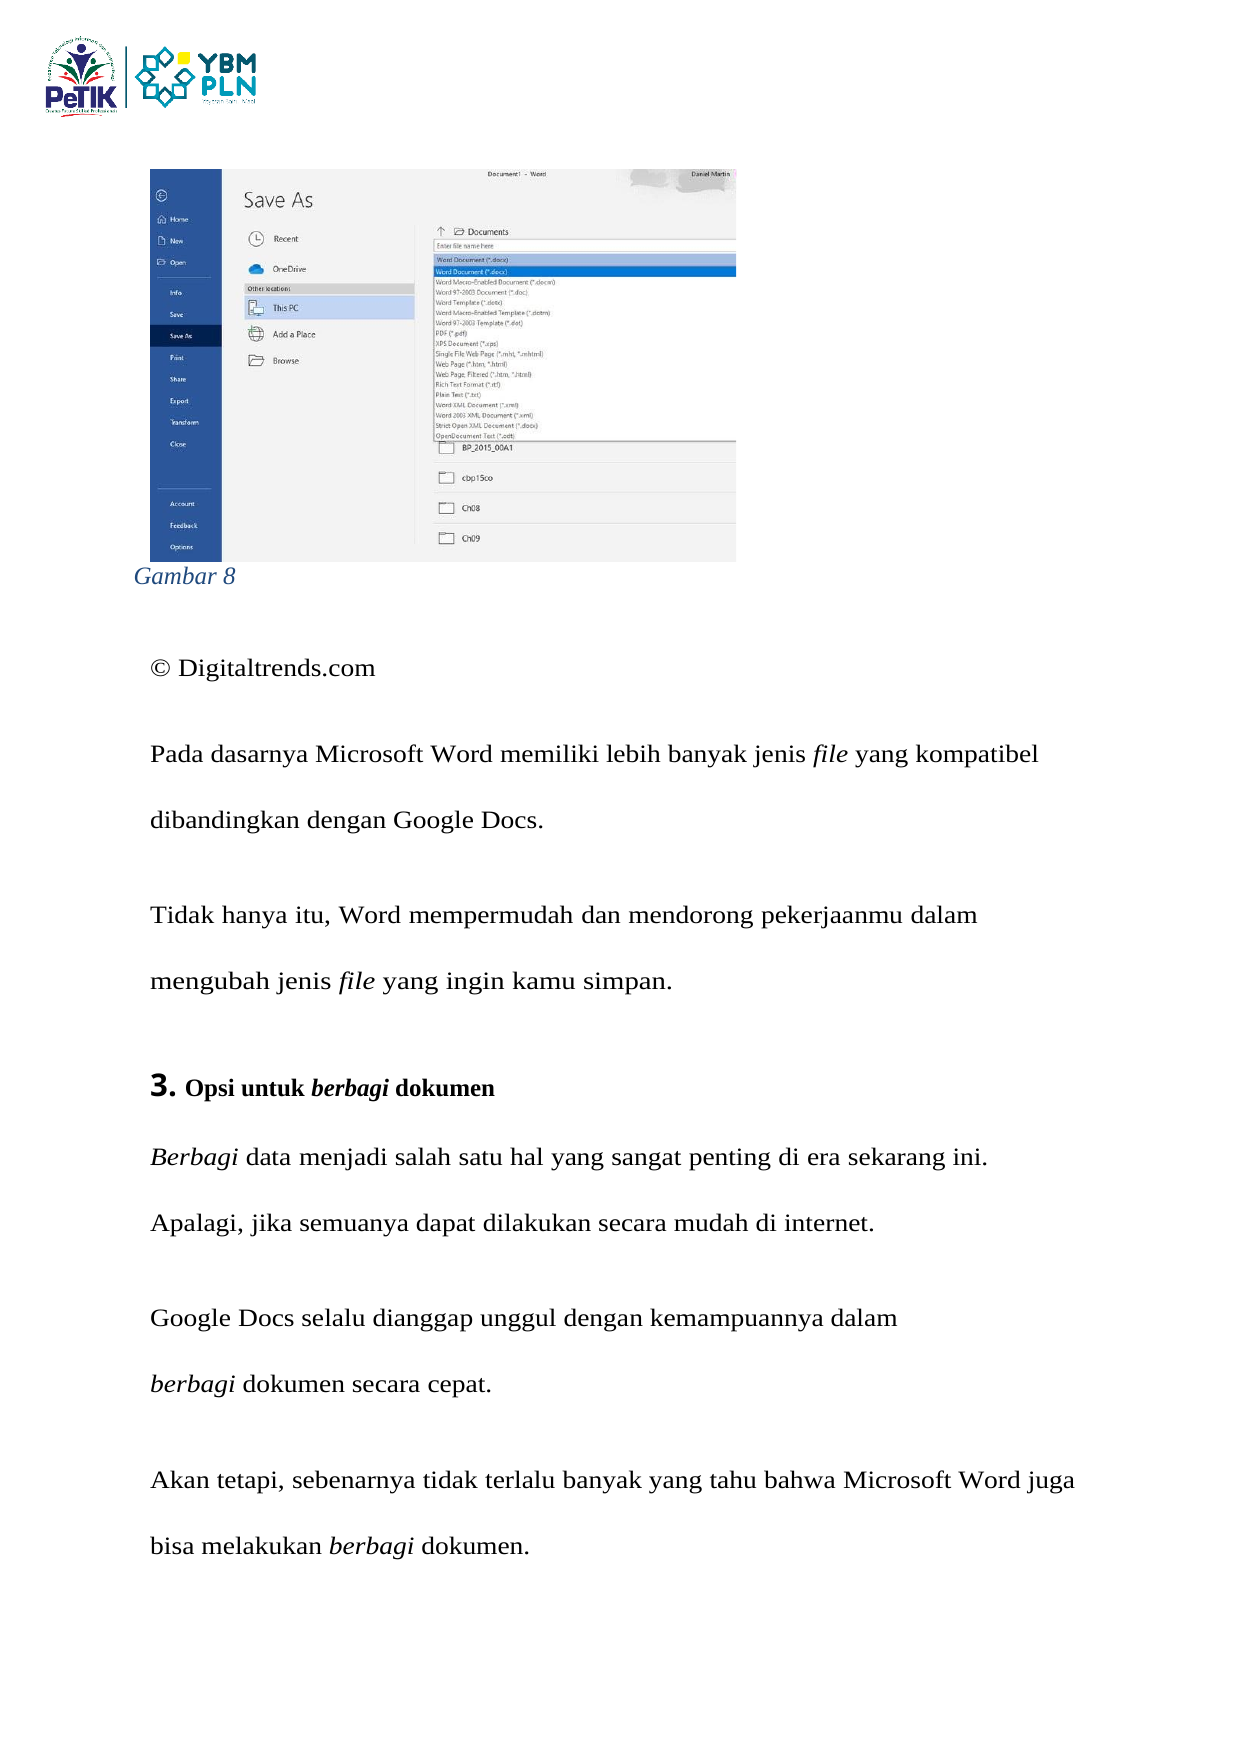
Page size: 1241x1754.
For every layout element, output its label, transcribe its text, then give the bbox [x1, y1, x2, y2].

text Google Docs selalu dianggap unggul dengan kemampuannya dalam berbagi dokumen secara cepat. [150, 1303, 907, 1398]
text Berbagi data menjadi salah satu hal yang sangat penting di era sekarang ini. Apalagi, jika semuanya dapat dilakukan secara mudah di internet. [150, 1142, 1046, 1237]
text Gambar 8 [133, 561, 1101, 590]
picture [45, 36, 256, 117]
text Akan tetapi, sebenarnya tidak terlalu banyak yang tahu bahwa Microsoft Word juga bisa melakukan berbagi dokumen. [150, 1465, 1101, 1559]
list Opsi untuk berbagi dokumen [150, 1063, 1101, 1106]
text Pada dasarnya Microsoft Word memiliki lebih banyak jenis file yang kompatibel dibandingkan dengan Google Docs. [150, 739, 1101, 834]
text © Digitaltrends.com [150, 653, 1101, 681]
picture [150, 169, 737, 562]
text Tidak hanya itu, Word mempermudah dan mendorong pekerjaanmu dalam mengubah jenis file yang ingin kamu simpan. [150, 900, 1091, 995]
